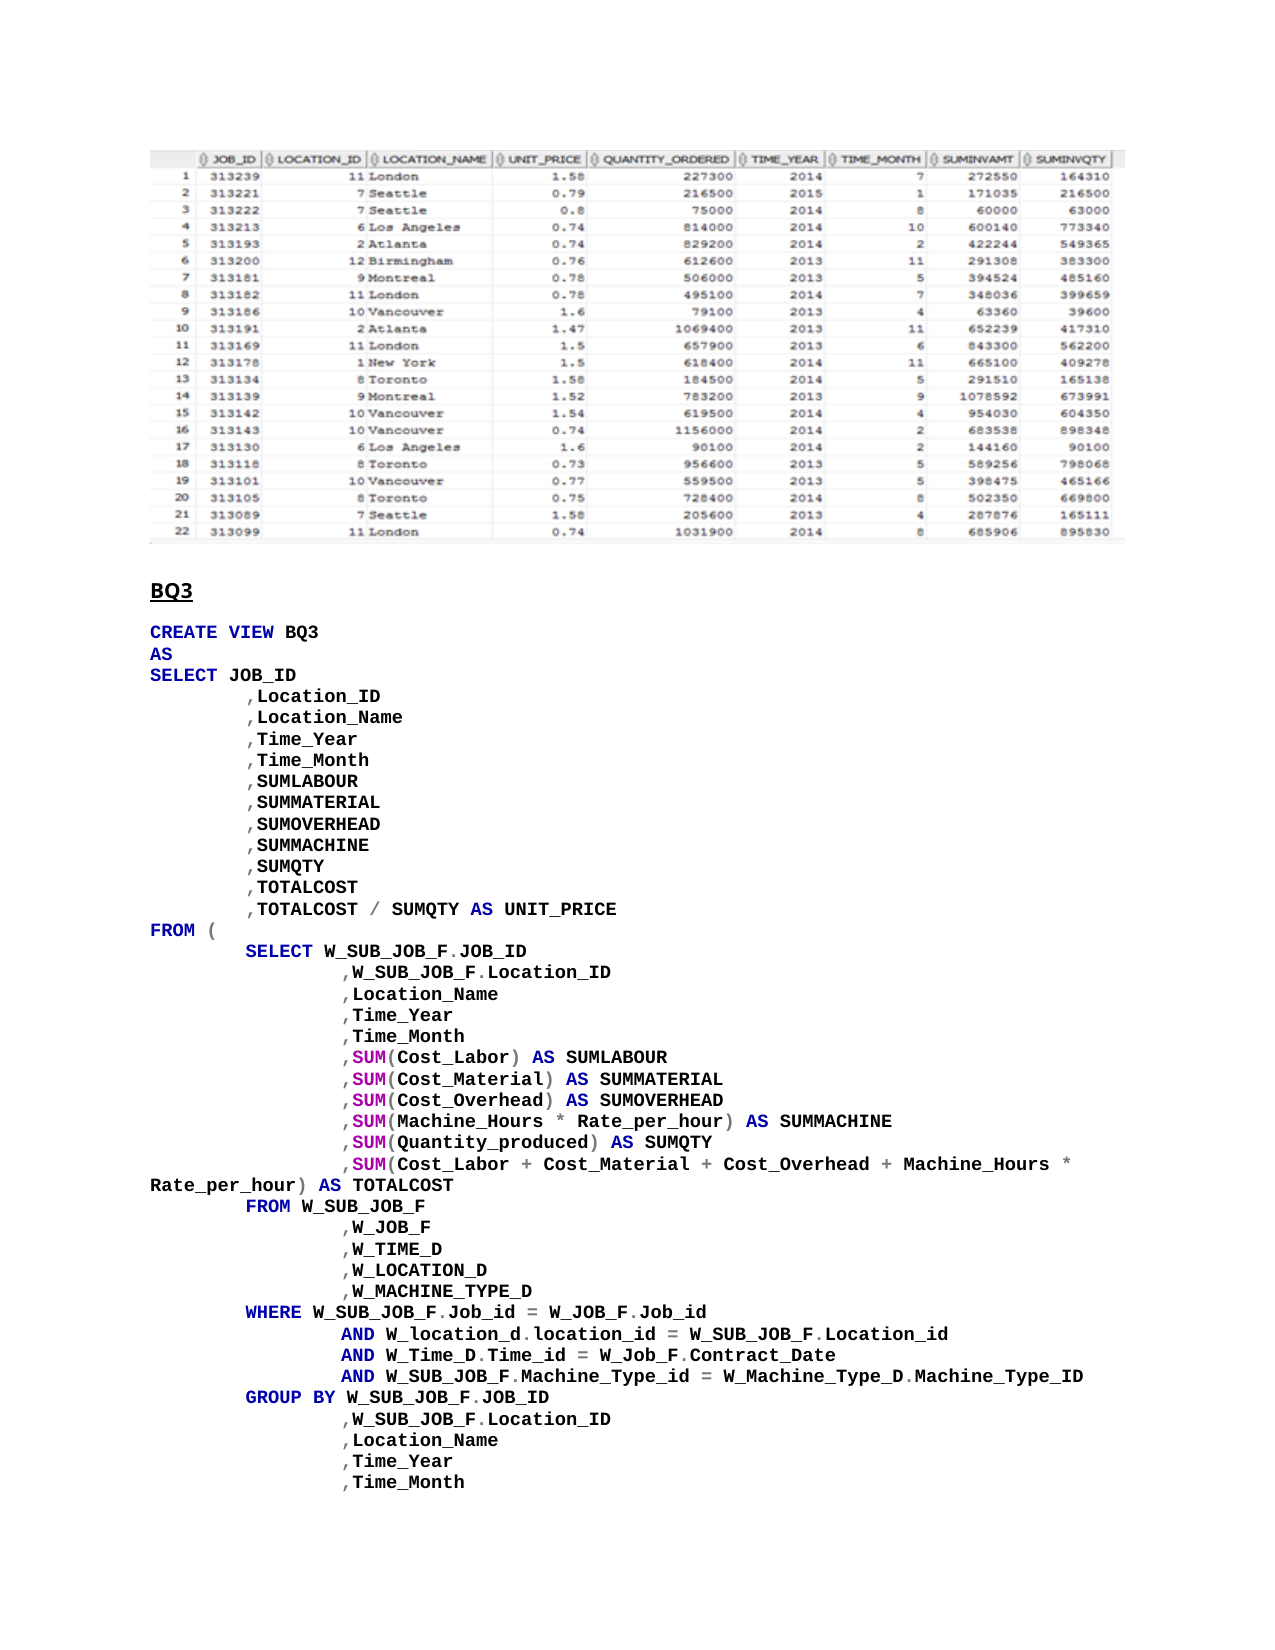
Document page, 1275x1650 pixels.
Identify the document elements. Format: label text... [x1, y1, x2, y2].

text ,W_SUB_JOB_F.Location_ID [150, 963, 1125, 984]
text ,Time_Month [150, 751, 1125, 772]
text ,SUM(Machine_Hours * Rate_per_hour) AS SUMMACHINE [150, 1112, 1125, 1133]
text ,W_TIME_D [150, 1239, 1125, 1261]
text ,Time_Month [150, 1027, 1125, 1048]
text ,Location_Name [150, 708, 1125, 729]
text AND W_location_d.location_id = W_SUB_JOB_F.Location_id [150, 1324, 1125, 1346]
text ,W_SUB_JOB_F.Location_ID [150, 1409, 1125, 1431]
text ,TOTALCOST [150, 878, 1125, 899]
text AND W_Time_D.Time_id = W_Job_F.Contract_Date [150, 1346, 1125, 1367]
text ,SUM(Cost_Labor + Cost_Material + Cost_Overhead + Machine_Hours * Rate_per_hour) AS TOTALCOST [150, 1154, 1125, 1197]
text ,Location_ID [150, 687, 1125, 708]
text ,Time_Year [150, 1452, 1125, 1473]
text ,W_MACHINE_TYPE_D [150, 1282, 1125, 1303]
text SELECT JOB_ID [150, 666, 1125, 687]
text ,W_JOB_F [150, 1218, 1125, 1239]
text ,SUM(Cost_Labor) AS SUMLABOUR [150, 1048, 1125, 1069]
text FROM W_SUB_JOB_F [150, 1197, 1125, 1218]
text WHERE W_SUB_JOB_F.Job_id = W_JOB_F.Job_id [150, 1303, 1125, 1324]
text ,Time_Year [150, 729, 1125, 751]
text ,SUM(Cost_Overhead) AS SUMOVERHEAD [150, 1091, 1125, 1112]
text ,SUMMATERIAL [150, 793, 1125, 814]
picture [150, 150, 1125, 544]
text ,Time_Month [150, 1473, 1125, 1494]
text ,W_LOCATION_D [150, 1261, 1125, 1282]
text ,TOTALCOST / SUMQTY AS UNIT_PRICE [150, 899, 1125, 921]
list BQ3 [150, 576, 1125, 604]
text ,Time_Year [150, 1006, 1125, 1027]
text CREATE VIEW BQ3 [150, 623, 1125, 644]
text AND W_SUB_JOB_F.Machine_Type_id = W_Machine_Type_D.Machine_Type_ID [150, 1367, 1125, 1388]
text ,SUMMACHINE [150, 836, 1125, 857]
text ,SUMQTY [150, 857, 1125, 878]
text ,SUM(Cost_Material) AS SUMMATERIAL [150, 1069, 1125, 1091]
text ,Location_Name [150, 984, 1125, 1006]
text GROUP BY W_SUB_JOB_F.JOB_ID [150, 1388, 1125, 1409]
text ,SUMLABOUR [150, 772, 1125, 793]
text AS [150, 644, 1125, 666]
text FROM ( [150, 921, 1125, 942]
text ,SUM(Quantity_produced) AS SUMQTY [150, 1133, 1125, 1154]
text SELECT W_SUB_JOB_F.JOB_ID [150, 942, 1125, 963]
text ,SUMOVERHEAD [150, 814, 1125, 836]
text ,Location_Name [150, 1431, 1125, 1452]
